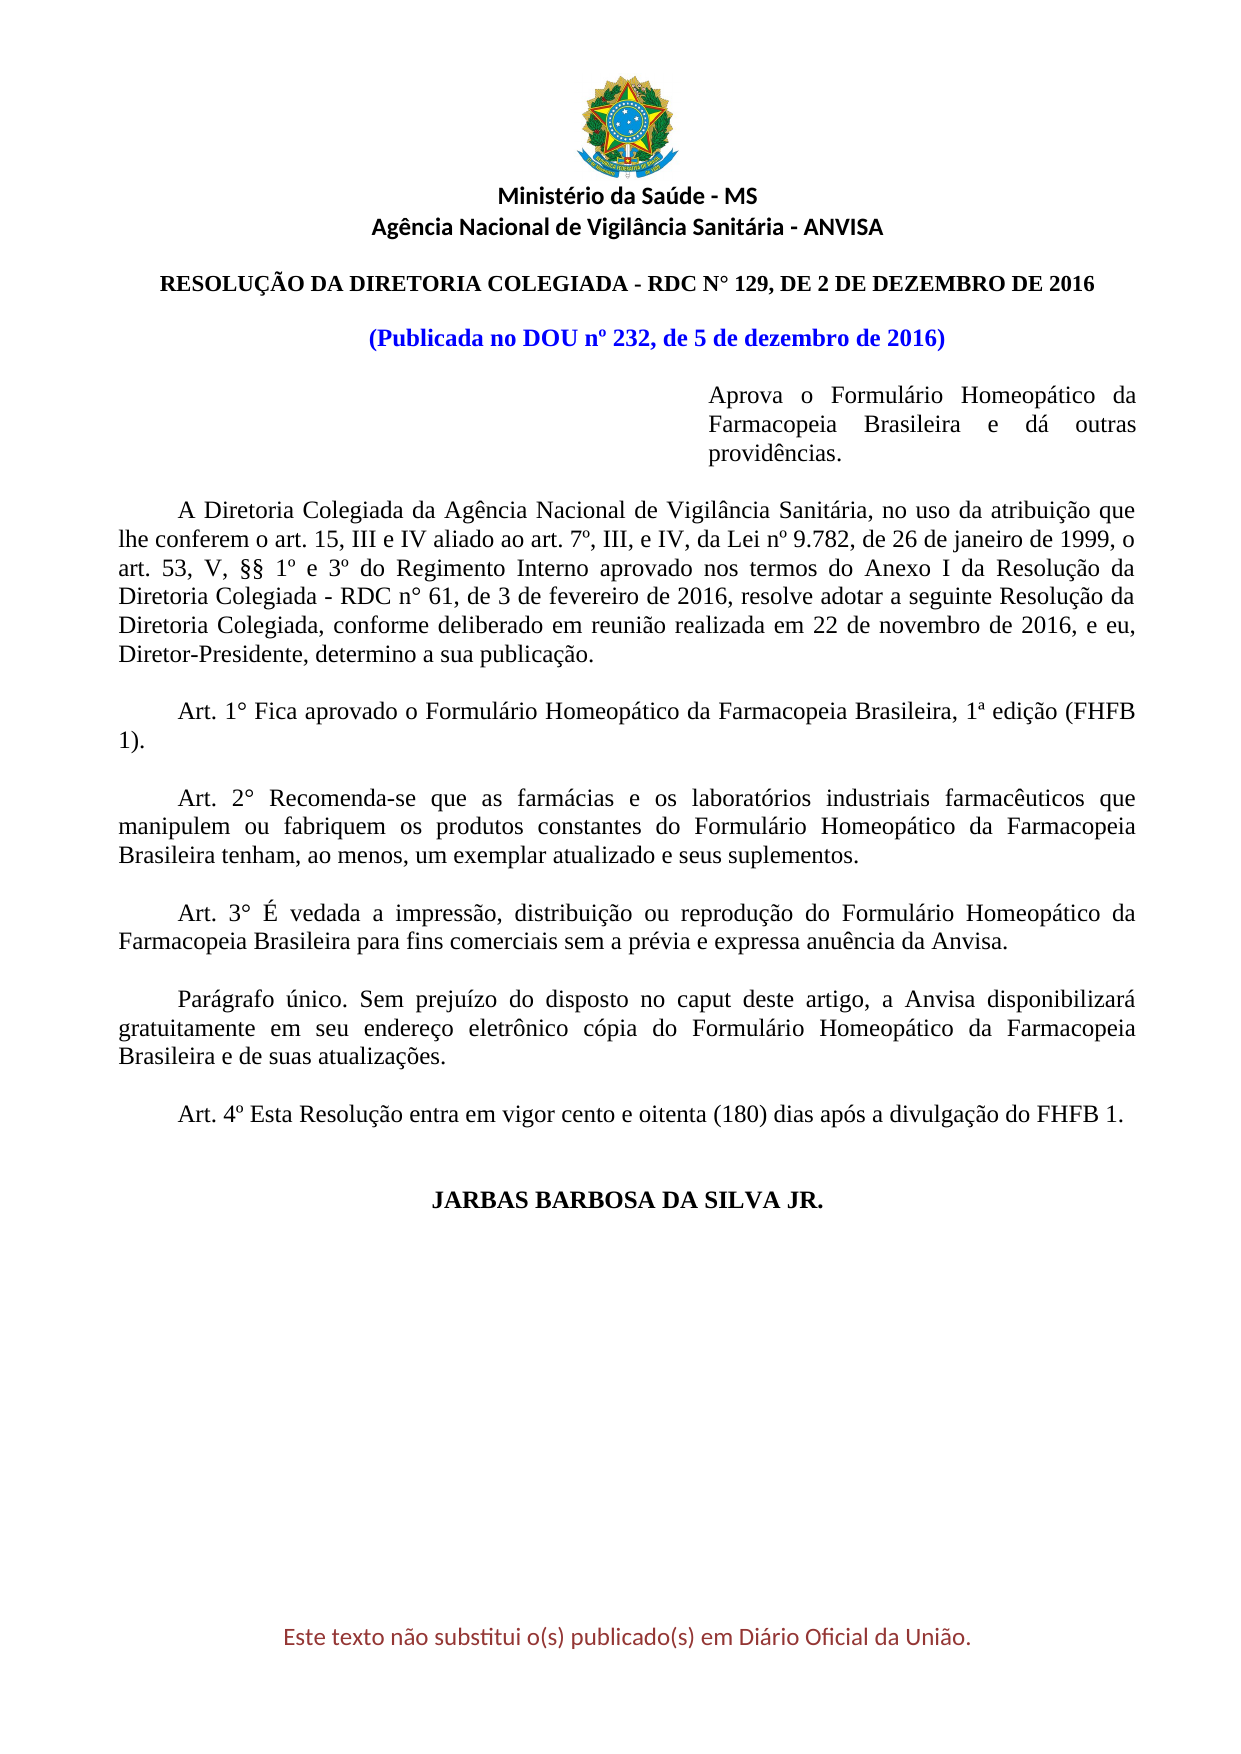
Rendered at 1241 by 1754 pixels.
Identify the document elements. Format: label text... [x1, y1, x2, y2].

text Parágrafo único. Sem prejuízo do disposto no caput deste artigo, a Anvisa disponibilizará gratuitamente em seu endereço eletrônico cópia do Formulário Homeopático da Farmacopeia Brasileira e de suas atualizações. [118, 984, 1137, 1070]
text JARBAS BARBOSA DA SILVA JR. [118, 1185, 1137, 1214]
text Aprova o Formulário Homeopático da Farmacopeia Brasileira e dá outras providências. [708, 380, 1137, 466]
text A Diretoria Colegiada da Agência Nacional de Vigilância Sanitária, no uso da atribuição que lhe conferem o art. 15, III e IV aliado ao art. 7º, III, e IV, da Lei nº 9.782, de 26 de janeiro de 1999, o art. 53, V, §§ 1º e 3º do Regimento Interno aprovado nos termos do Anexo I da Resolução da Diretoria Colegiada - RDC n° 61, de 3 de fevereiro de 2016, resolve adotar a seguinte Resolução da Diretoria Colegiada, conforme deliberado em reunião realizada em 22 de novembro de 2016, e eu, Diretor-Presidente, determino a sua publicação. [118, 495, 1137, 668]
text Art. 2° Recomenda-se que as farmácias e os laboratórios industriais farmacêuticos que manipulem ou fabriquem os produtos constantes do Formulário Homeopático da Farmacopeia Brasileira tenham, ao menos, um exemplar atualizado e seus suplementos. [118, 783, 1137, 869]
text RESOLUÇÃO DA DIRETORIA COLEGIADA - RDC N° 129, DE 2 DE DEZEMBRO DE 2016 [118, 270, 1137, 296]
text Art. 3° É vedada a impressão, distribuição ou reprodução do Formulário Homeopático da Farmacopeia Brasileira para fins comerciais sem a prévia e expressa anuência da Anvisa. [118, 898, 1137, 955]
picture [573, 73, 682, 181]
text Art. 1° Fica aprovado o Formulário Homeopático da Farmacopeia Brasileira, 1ª edição (FHFB 1). [118, 696, 1137, 754]
text (Publicada no DOU nº 232, de 5 de dezembro de 2016) [118, 323, 1137, 351]
text Art. 4º Esta Resolução entra em vigor cento e oitenta (180) dias após a divulgação do FHFB 1. [118, 1099, 1137, 1128]
